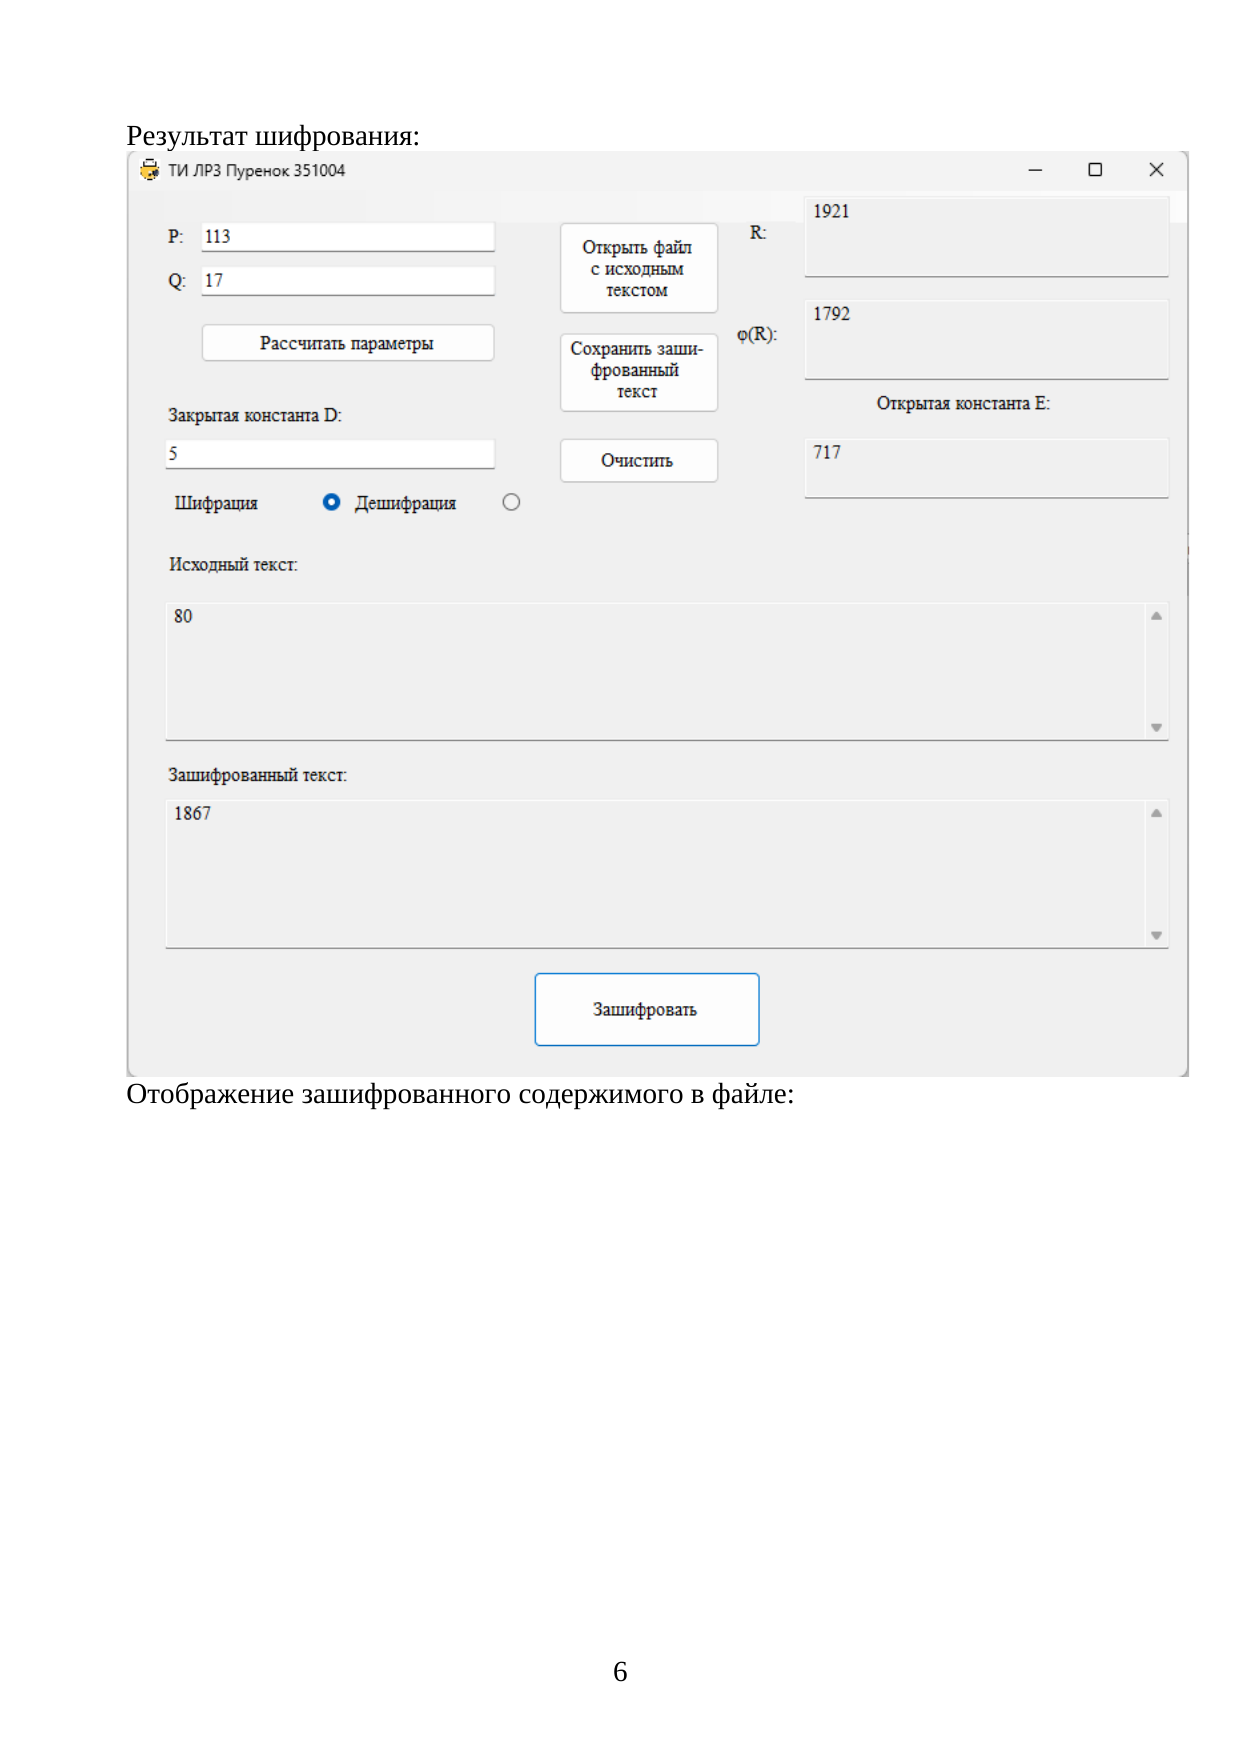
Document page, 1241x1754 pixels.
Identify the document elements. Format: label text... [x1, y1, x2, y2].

text Результат шифрования: [126, 118, 1152, 151]
text Отображение зашифрованного содержимого в файле: [126, 1077, 1152, 1110]
picture [126, 151, 1190, 1077]
